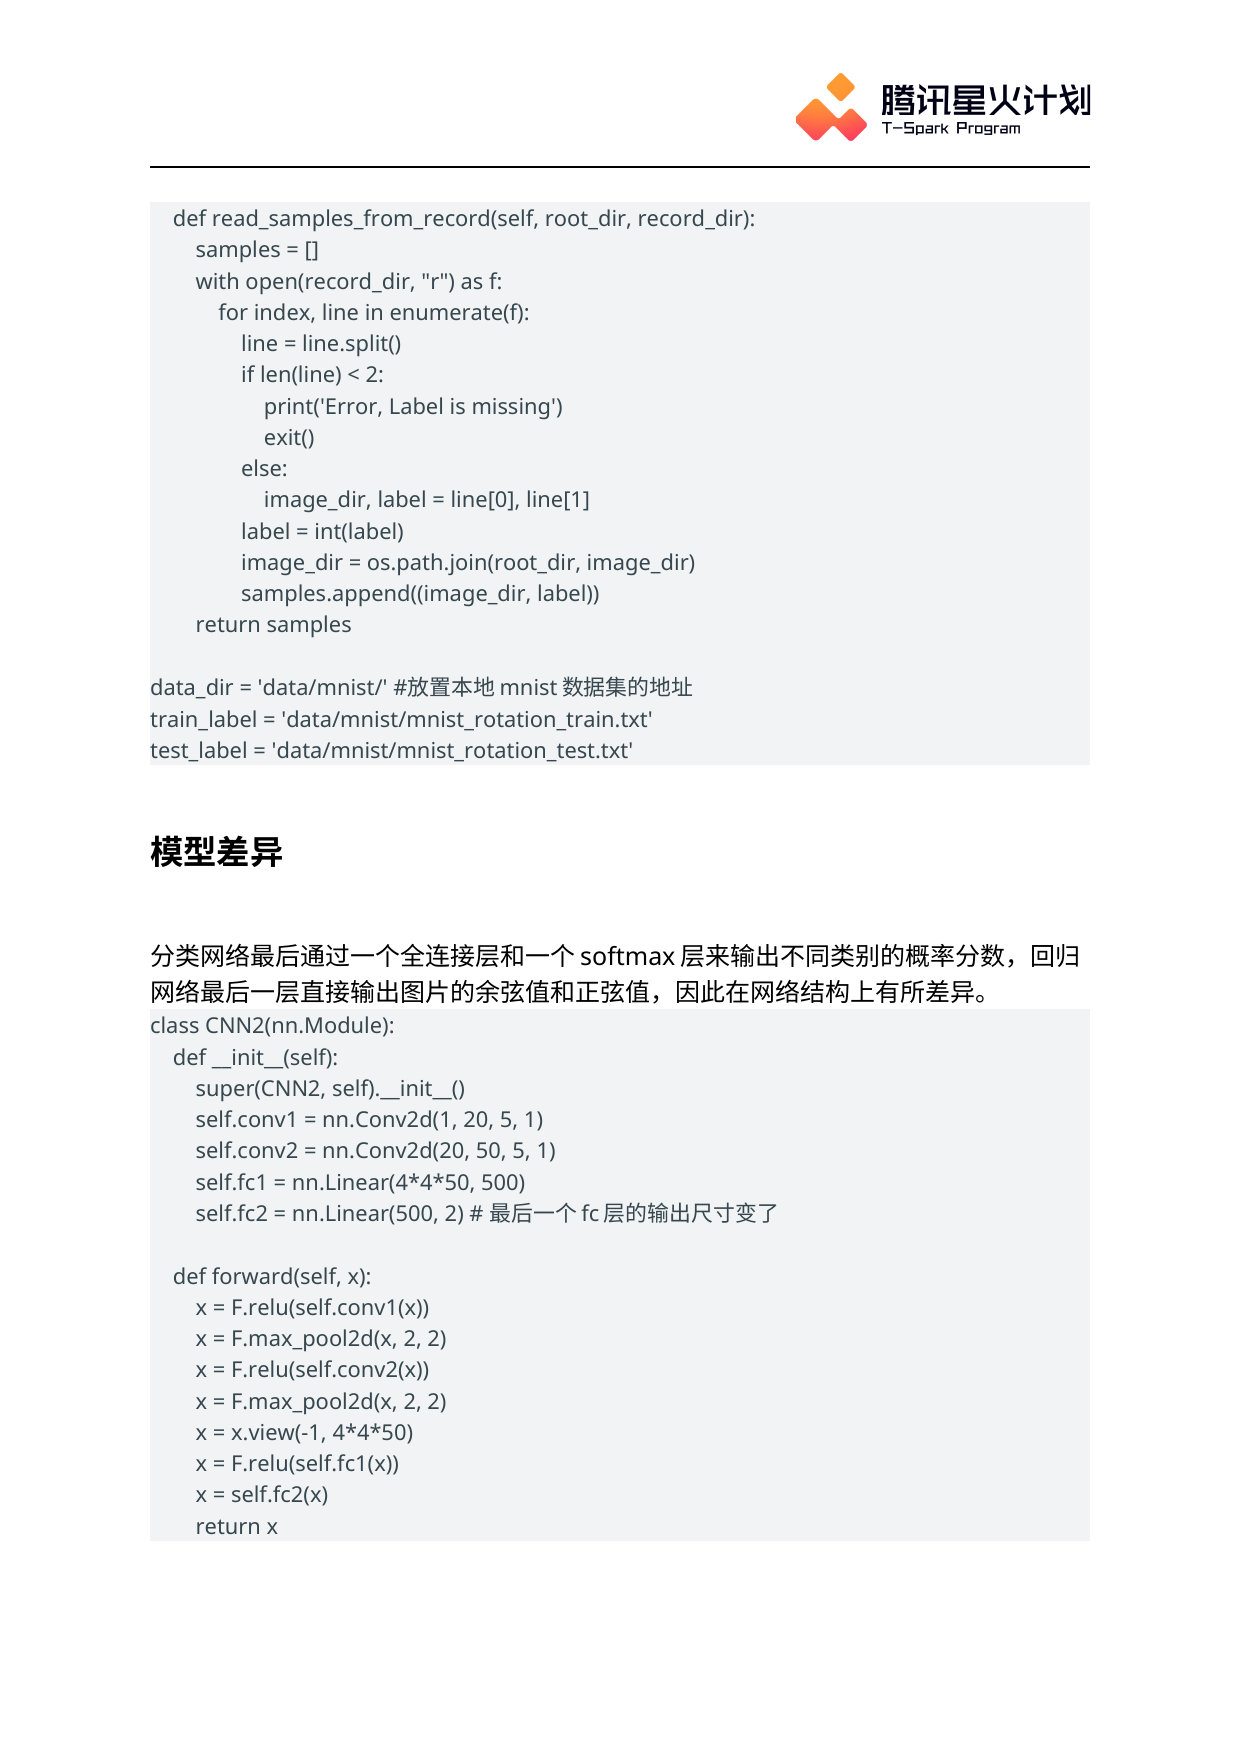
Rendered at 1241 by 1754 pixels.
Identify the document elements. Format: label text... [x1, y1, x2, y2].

text image_dir = os.path.join(root_dir, image_dir) [150, 545, 1090, 577]
text image_dir, label = line[0], line[1] [150, 483, 1090, 514]
text x = F.relu(self.fc1(x)) [150, 1447, 1090, 1478]
text x = F.max_pool2d(x, 2, 2) [150, 1384, 1090, 1416]
text self.conv2 = nn.Conv2d(20, 50, 5, 1) [150, 1134, 1090, 1165]
text def forward(self, x): [150, 1259, 1090, 1291]
text samples = [] [150, 233, 1090, 264]
text test_label = 'data/mnist/mnist_rotation_test.txt' [150, 733, 1090, 765]
text x = F.max_pool2d(x, 2, 2) [150, 1322, 1090, 1353]
subtitle 模型差异 [150, 826, 1090, 874]
text def __init__(self): [150, 1040, 1090, 1071]
text line = line.split() [150, 327, 1090, 358]
text x = self.fc2(x) [150, 1478, 1090, 1509]
text self.fc2 = nn.Linear(500, 2) # 最后一个fc层的输出尺寸变了 [150, 1196, 1090, 1228]
text def read_samples_from_record(self, root_dir, record_dir): [150, 202, 1090, 233]
text super(CNN2, self).__init__() [150, 1071, 1090, 1102]
text for index, line in enumerate(f): [150, 295, 1090, 327]
text x = F.relu(self.conv2(x)) [150, 1353, 1090, 1384]
text train_label = 'data/mnist/mnist_rotation_train.txt' [150, 702, 1090, 733]
text class CNN2(nn.Module): [150, 1009, 1090, 1040]
text exit() [150, 420, 1090, 452]
text label = int(label) [150, 514, 1090, 545]
text with open(record_dir, "r") as f: [150, 264, 1090, 295]
text 分类网络最后通过一个全连接层和一个softmax层来输出不同类别的概率分数，回归网络最后一层直接输出图片的余弦值和正弦值，因此在网络结构上有所差异。 [150, 936, 1090, 1009]
text print('Error, Label is missing') [150, 389, 1090, 420]
picture [795, 73, 1091, 141]
text self.conv1 = nn.Conv2d(1, 20, 5, 1) [150, 1102, 1090, 1134]
text x = x.view(-1, 4*4*50) [150, 1416, 1090, 1447]
text data_dir = 'data/mnist/' #放置本地mnist数据集的地址 [150, 670, 1090, 702]
text return x [150, 1509, 1090, 1541]
text else: [150, 452, 1090, 483]
text samples.append((image_dir, label)) [150, 577, 1090, 608]
text return samples [150, 608, 1090, 639]
text if len(line) < 2: [150, 358, 1090, 389]
text self.fc1 = nn.Linear(4*4*50, 500) [150, 1165, 1090, 1196]
text x = F.relu(self.conv1(x)) [150, 1291, 1090, 1322]
